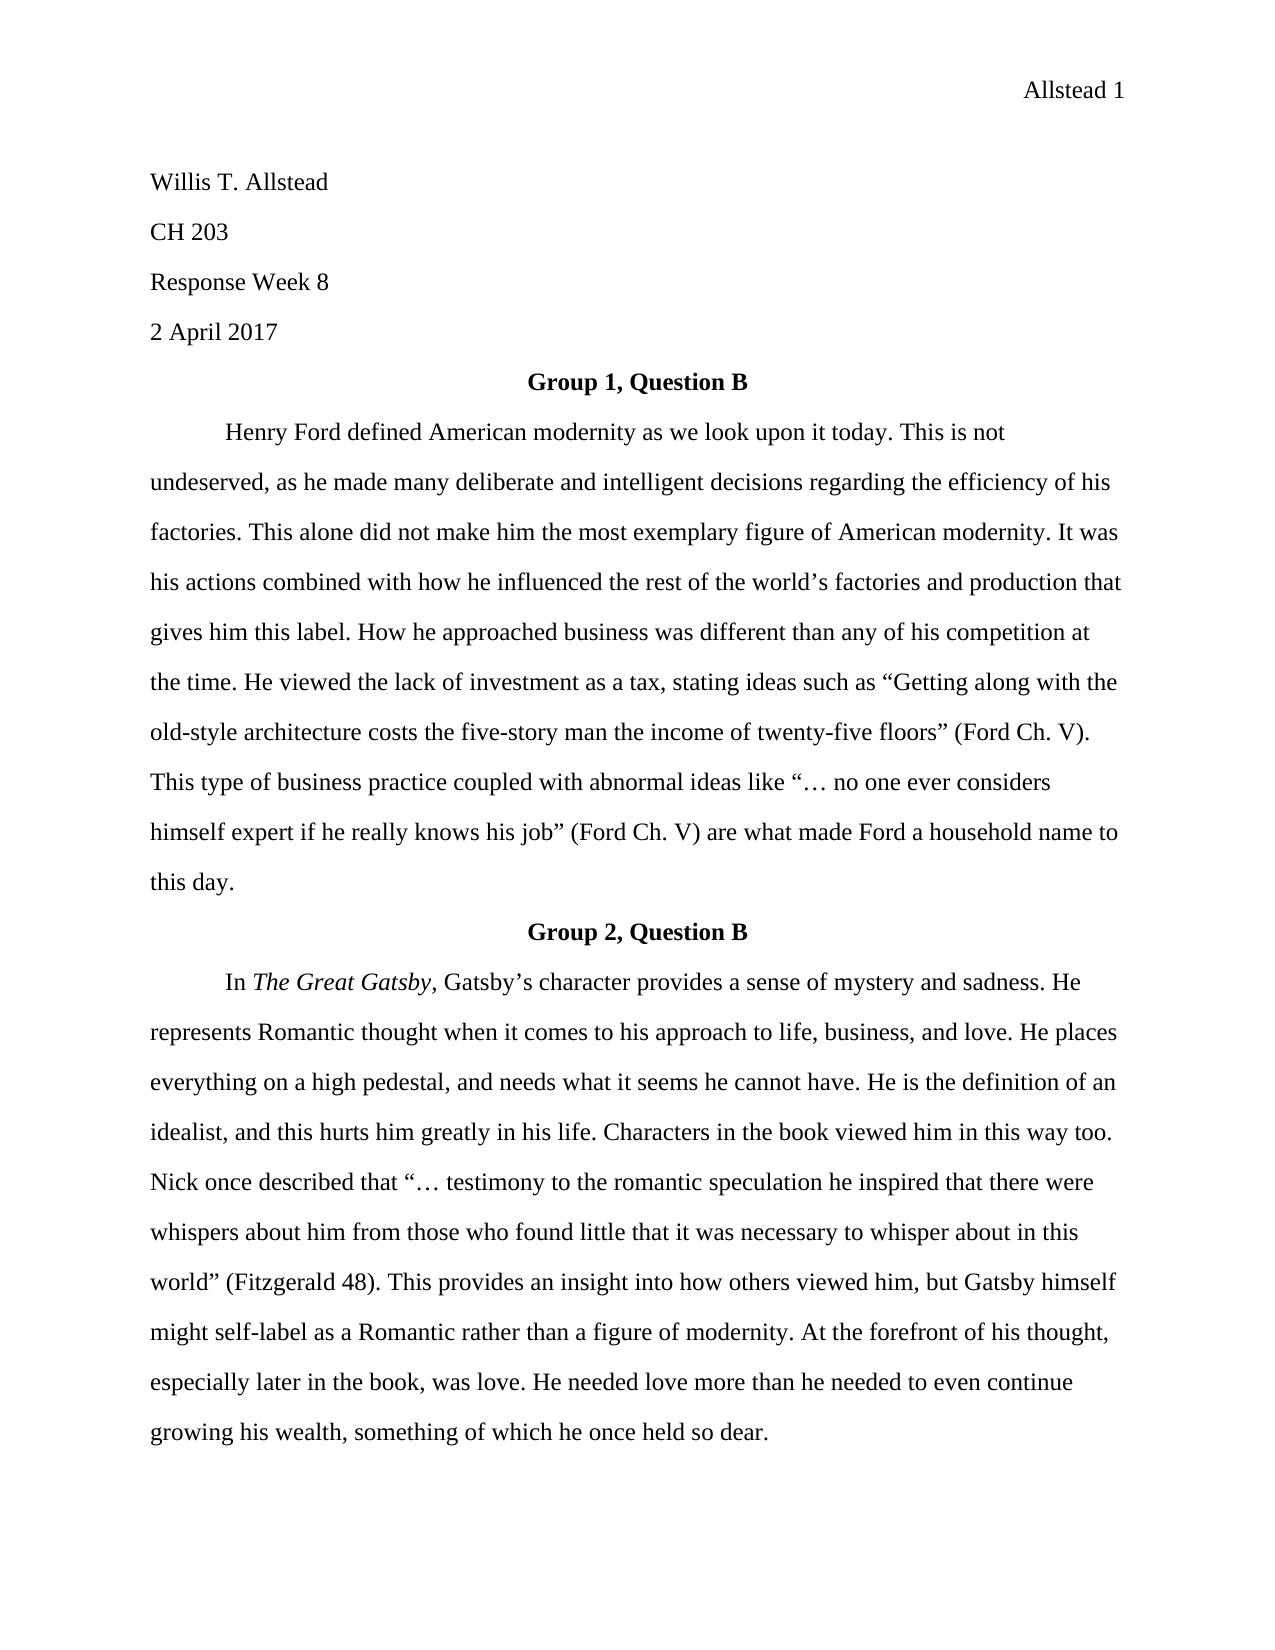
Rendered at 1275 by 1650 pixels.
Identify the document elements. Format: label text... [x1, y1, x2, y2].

text CH 203 [150, 200, 1125, 250]
text 2 April 2017 [150, 300, 1125, 350]
text Willis T. Allstead [150, 150, 1125, 200]
text Group 1, Question B [150, 350, 1125, 400]
text In The Great Gatsby, Gatsby’s character provides a sense of mystery and sadness. He represents Romantic thought when it comes to his approach to life, business, and love. He places everything on a high pedestal, and needs what it seems he cannot have. He is the definition of an idealist, and this hurts him greatly in his life. Characters in the book viewed him in this way too. Nick once described that “… testimony to the romantic speculation he inspired that there were whispers about him from those who found little that it was necessary to whisper about in this world” (Fitzgerald 48). This provides an insight into how others viewed him, but Gatsby himself might self-label as a Romantic rather than a figure of modernity. At the forefront of his thought, especially later in the book, was love. He needed love more than he needed to even continue growing his wealth, something of which he once held so dear. [150, 950, 1125, 1450]
text Response Week 8 [150, 250, 1125, 300]
text Group 2, Question B [150, 900, 1125, 950]
text Henry Ford defined American modernity as we look upon it today. This is not undeserved, as he made many deliberate and intelligent decisions regarding the efficiency of his factories. This alone did not make him the most exemplary figure of American modernity. It was his actions combined with how he influenced the rest of the world’s factories and production that gives him this label. How he approached business was different than any of his competition at the time. He viewed the lack of investment as a tax, stating ideas such as “Getting along with the old-style architecture costs the five-story man the income of twenty-five floors” (Ford Ch. V). This type of business practice coupled with abnormal ideas like “… no one ever considers himself expert if he really knows his job” (Ford Ch. V) are what made Ford a household name to this day. [150, 400, 1125, 900]
